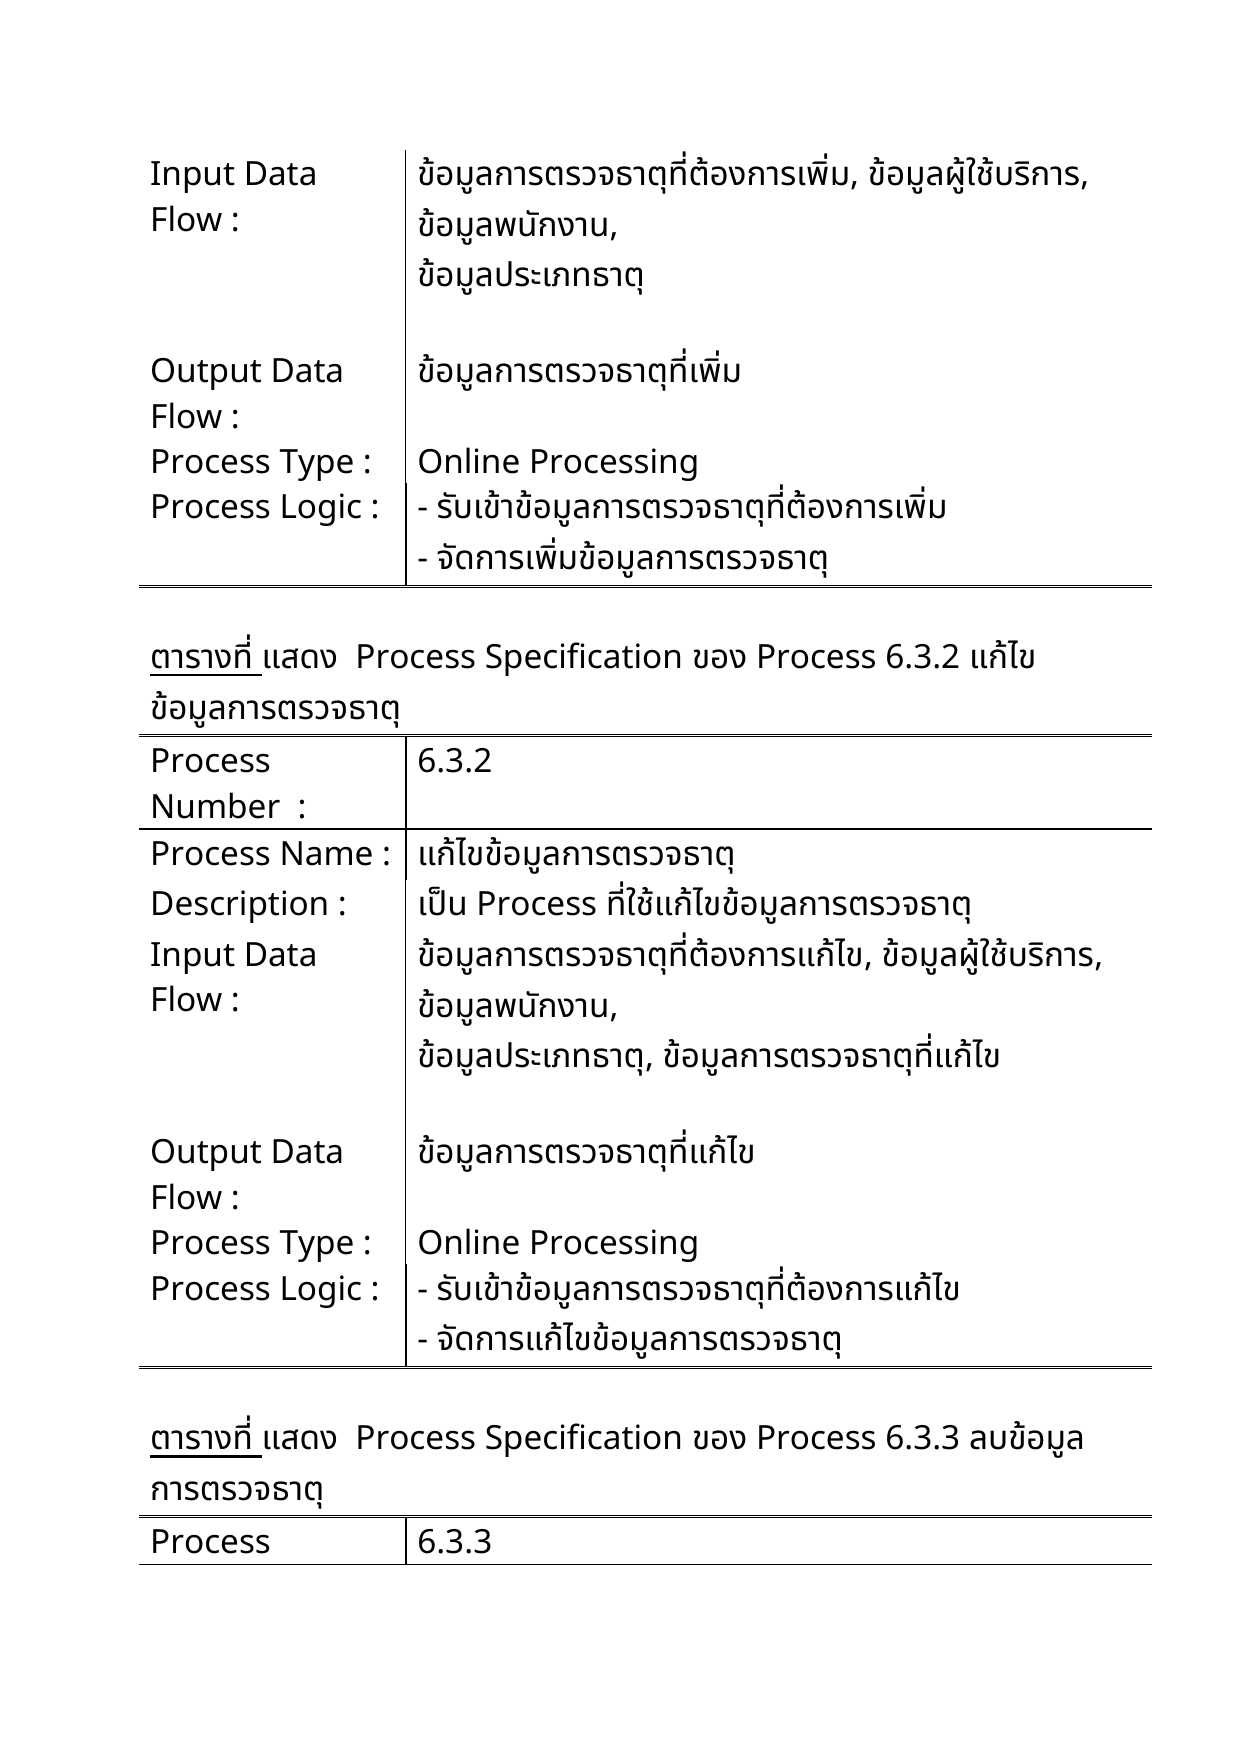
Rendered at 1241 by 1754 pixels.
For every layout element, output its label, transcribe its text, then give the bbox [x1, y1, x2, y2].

text ตารางที่ แสดง Process Specification ของ Process 6.3.3 ลบข้อมูลการตรวจธาตุ [150, 1414, 1090, 1515]
table_cell Process Type : [139, 1219, 405, 1264]
table_cell Process Logic : [139, 483, 405, 584]
table_cell Online Processing [406, 1219, 1152, 1264]
table_cell Process Logic : [139, 1264, 405, 1366]
table_cell Process Type : [139, 438, 405, 483]
table_cell แก้ไขข้อมูลการตรวจธาตุ [407, 830, 1152, 880]
table_cell Input Data Flow : [139, 150, 405, 347]
table_header 6.3.2 [407, 737, 1152, 828]
table_cell Process Name : [139, 830, 405, 880]
table_cell Output Data Flow : [139, 347, 405, 438]
table_cell ข้อมูลการตรวจธาตุที่แก้ไข [406, 1128, 1152, 1219]
table_cell - รับเข้าข้อมูลการตรวจธาตุที่ต้องการแก้ไข - จัดการแก้ไขข้อมูลการตรวจธาตุ [407, 1264, 1152, 1366]
table_cell Output Data Flow : [139, 1128, 405, 1219]
table_header Process Number : [139, 1518, 405, 1564]
table_cell เป็น Process ที่ใช้แก้ไขข้อมูลการตรวจธาตุ [406, 880, 1152, 931]
table_cell ข้อมูลการตรวจธาตุที่เพิ่ม [406, 347, 1152, 438]
table_cell ข้อมูลการตรวจธาตุที่ต้องการแก้ไข, ข้อมูลผู้ใช้บริการ, ข้อมูลพนักงาน, ข้อมูลประเภทธาตุ, ข้อมูลการตรวจธาตุที่แก้ไข [406, 931, 1152, 1128]
table_cell - รับเข้าข้อมูลการตรวจธาตุที่ต้องการเพิ่ม - จัดการเพิ่มข้อมูลการตรวจธาตุ [407, 483, 1152, 584]
table_cell Input Data Flow : [139, 931, 405, 1128]
table_header 6.3.3 [407, 1518, 1152, 1564]
table_cell Description : [139, 880, 405, 931]
table_cell Online Processing [406, 438, 1152, 483]
text ตารางที่ แสดง Process Specification ของ Process 6.3.2 แก้ไขข้อมูลการตรวจธาตุ [150, 633, 1090, 734]
table_header Process Number : [139, 737, 405, 828]
table_cell ข้อมูลการตรวจธาตุที่ต้องการเพิ่ม, ข้อมูลผู้ใช้บริการ, ข้อมูลพนักงาน, ข้อมูลประเภทธาตุ [406, 150, 1152, 347]
